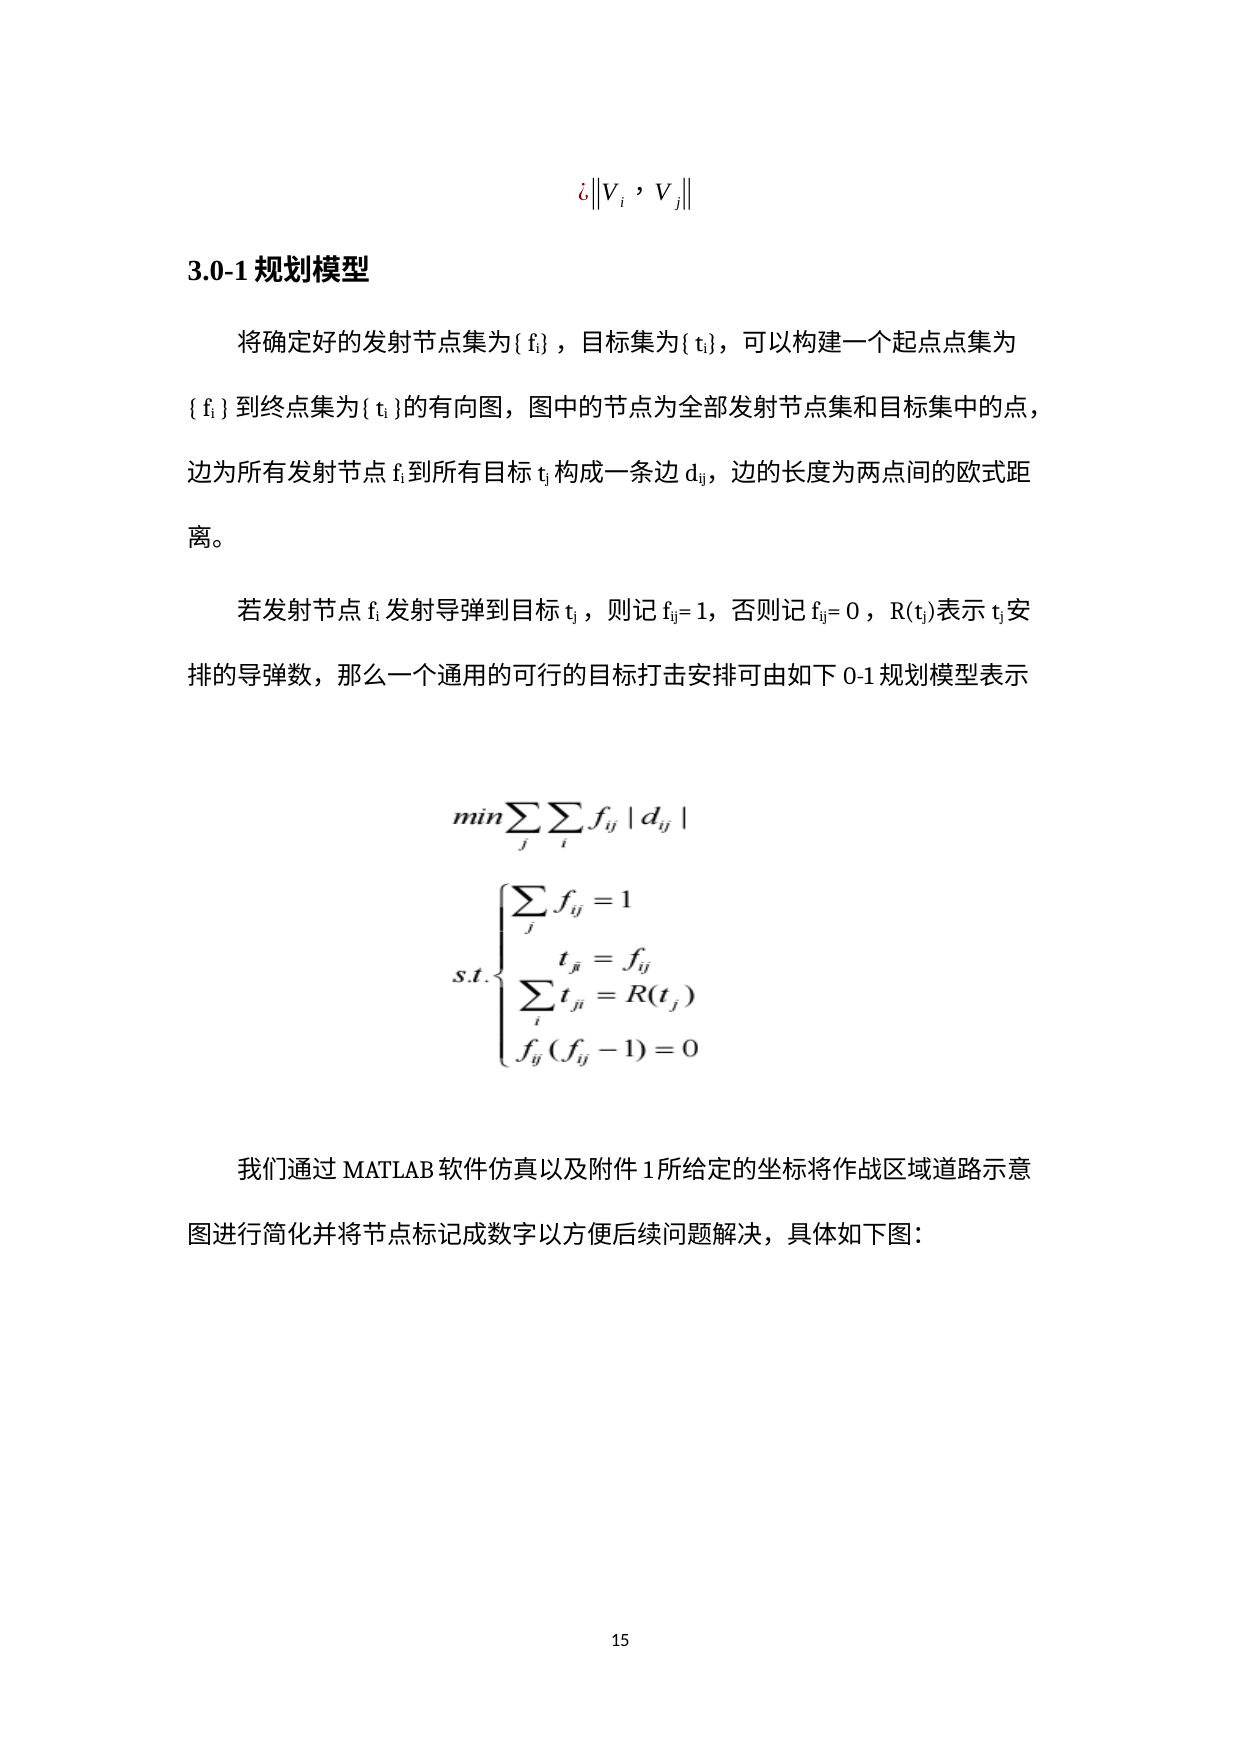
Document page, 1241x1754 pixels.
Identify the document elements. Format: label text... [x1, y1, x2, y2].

picture [417, 794, 811, 1082]
text 将确定好的发射节点集为{ fi} ，目标集为{ ti}，可以构建一个起点点集为{ fi } 到终点集为{ ti }的有向图，图中的节点为全部发射节点集和目标集中的点，边为所有发射节点fi到所有目标tj 构成一条边 dij，边的长度为两点间的欧式距离。 [187, 308, 1040, 568]
text 我们通过MATLAB软件仿真以及附件1所给定的坐标将作战区域道路示意图进行简化并将节点标记成数字以方便后续问题解决，具体如下图： [187, 1135, 1040, 1265]
list 0-1规划模型 [187, 235, 1040, 300]
text 若发射节点fi 发射导弹到目标tj ，则记fij= 1，否则记fij= 0 ，R(tj)表示 tj安排的导弹数，那么一个通用的可行的目标打击安排可由如下 0-1 规划模型表示 [187, 576, 1040, 706]
